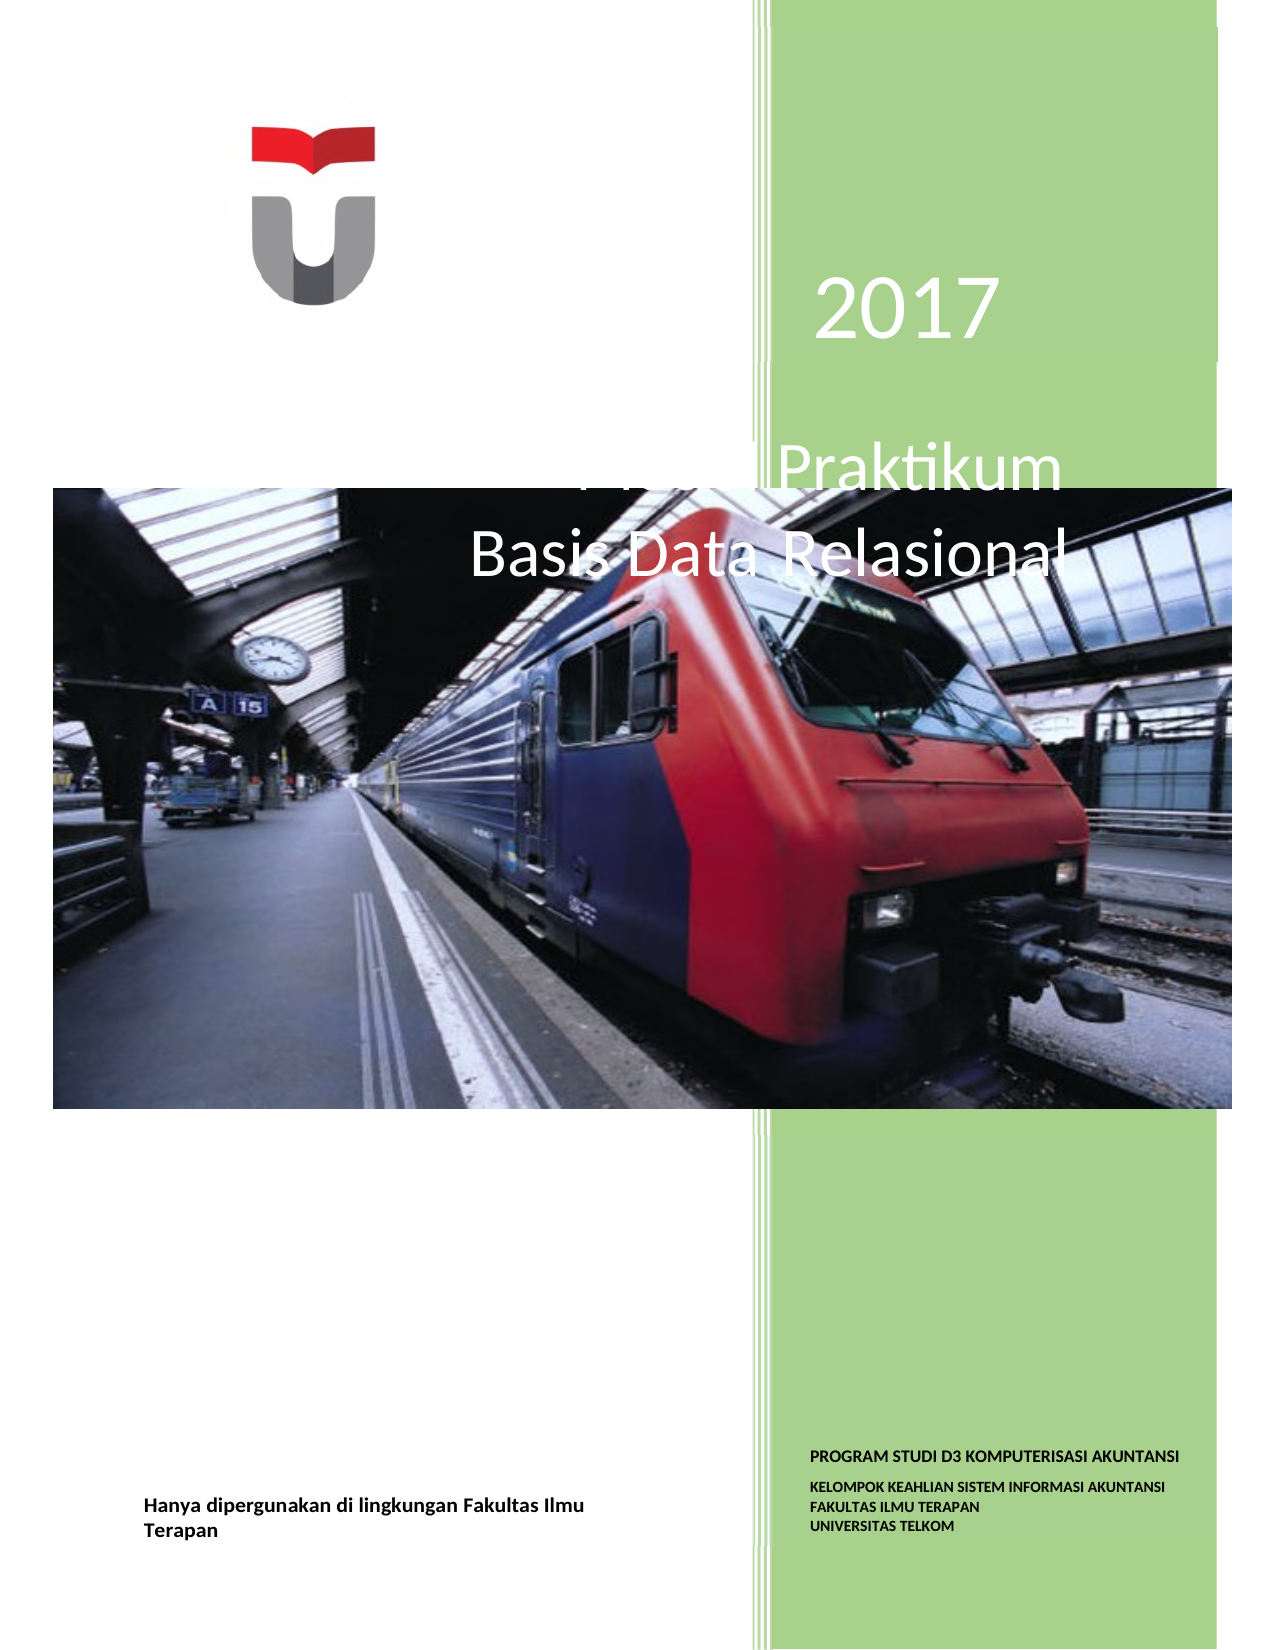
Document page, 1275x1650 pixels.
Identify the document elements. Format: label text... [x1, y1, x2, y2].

text Basis Data Relasional [469, 508, 1189, 593]
picture [752, 0, 1220, 425]
text Hanya dipergunakan di lingkungan Fakultas Ilmu Terapan [143, 1492, 655, 1543]
picture [194, 95, 432, 331]
text Modul Praktikum [575, 425, 1189, 507]
text 2017 [812, 248, 1189, 362]
text KELOMPOK KEAHLIAN SISTEM INFORMASI AKUNTANSI FAKULTAS ILMU TERAPAN [810, 1478, 1168, 1516]
text PROGRAM STUDI D3 KOMPUTERISASI AKUNTANSI [810, 1445, 1189, 1467]
text UNIVERSITAS TELKOM [810, 1516, 1189, 1535]
picture [53, 488, 1232, 1650]
